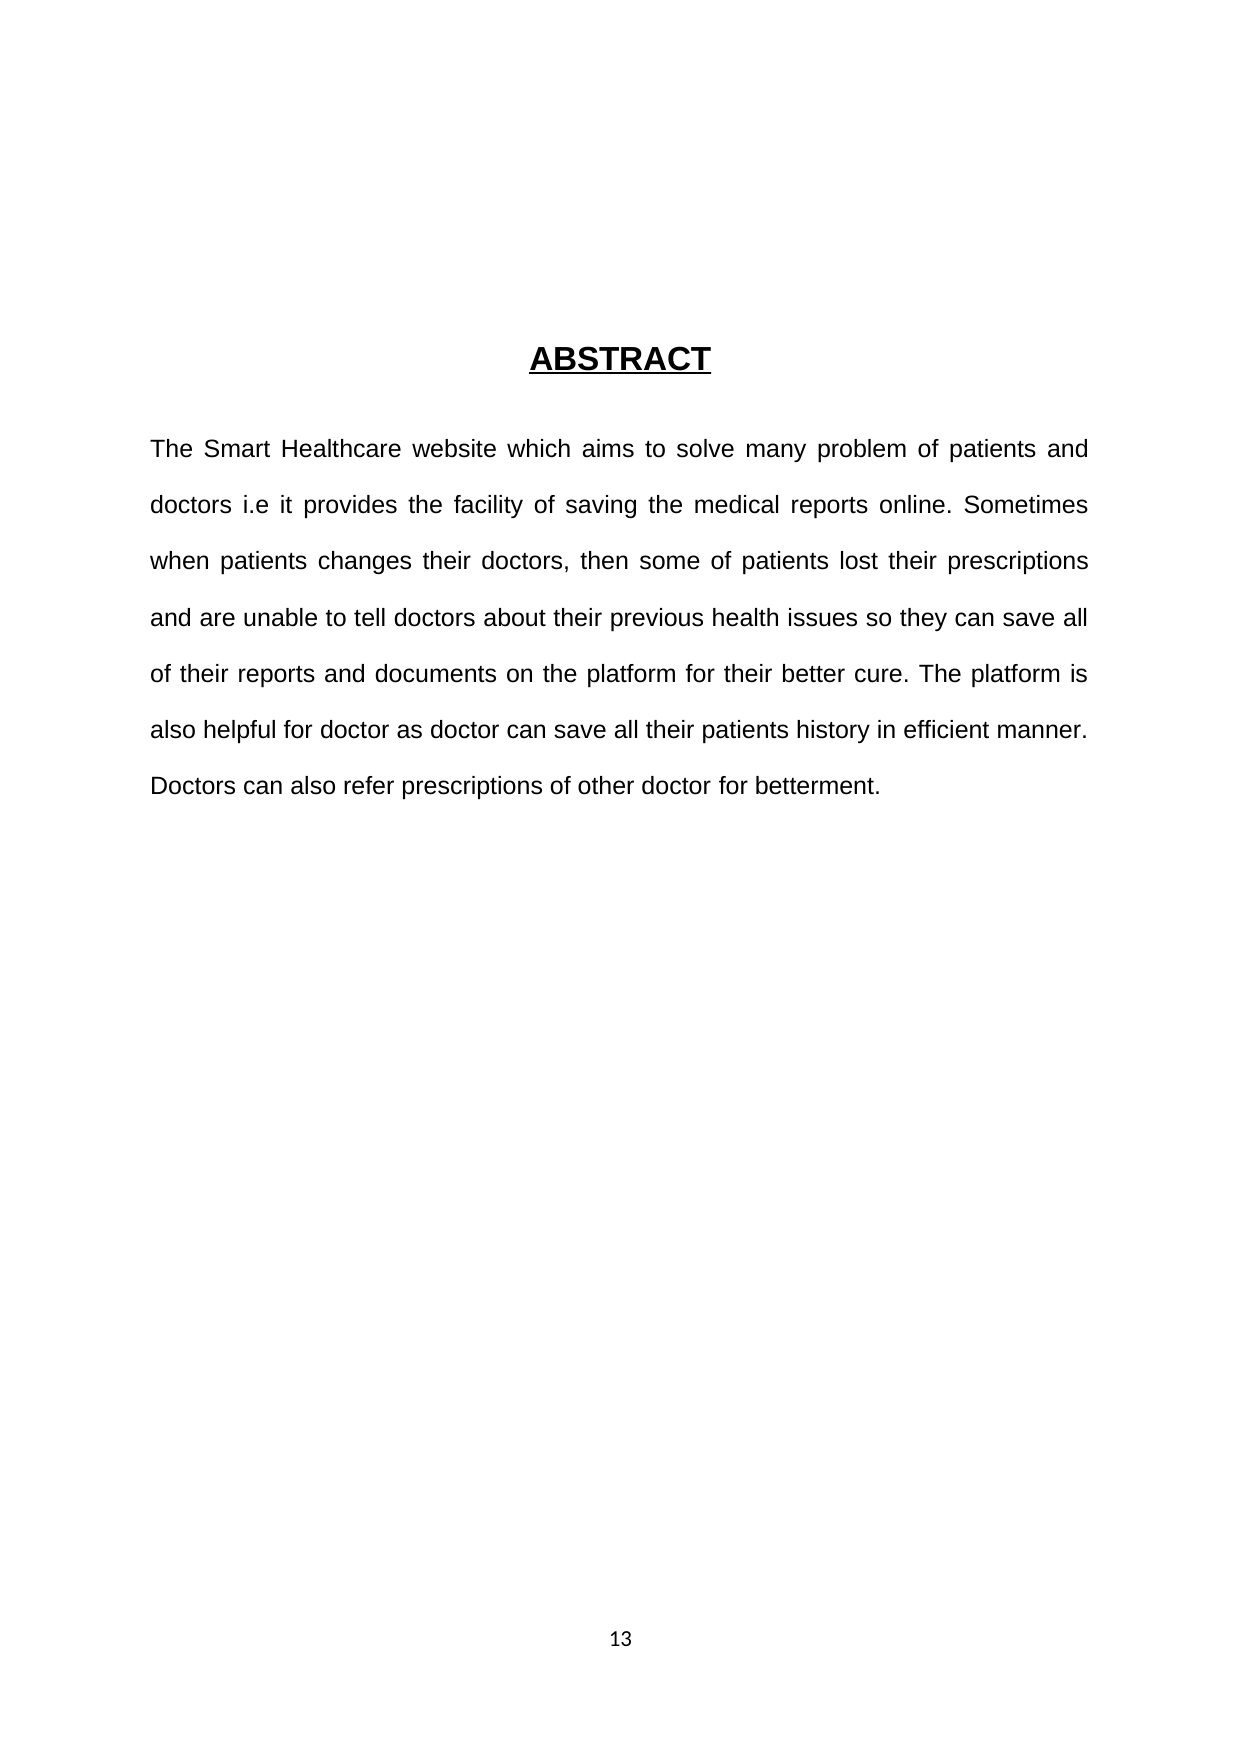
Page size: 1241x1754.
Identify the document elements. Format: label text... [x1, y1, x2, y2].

text The Smart Healthcare website which aims to solve many problem of patients and doctors i.e it provides the facility of saving the medical reports online. Sometimes when patients changes their doctors, then some of patients lost their prescriptions and are unable to tell doctors about their previous health issues so they can save all of their reports and documents on the platform for their better cure. The platform is also helpful for doctor as doctor can save all their patients history in efficient manner. Doctors can also refer prescriptions of other doctor for betterment. [150, 406, 1090, 800]
text ABSTRACT [150, 321, 1090, 377]
